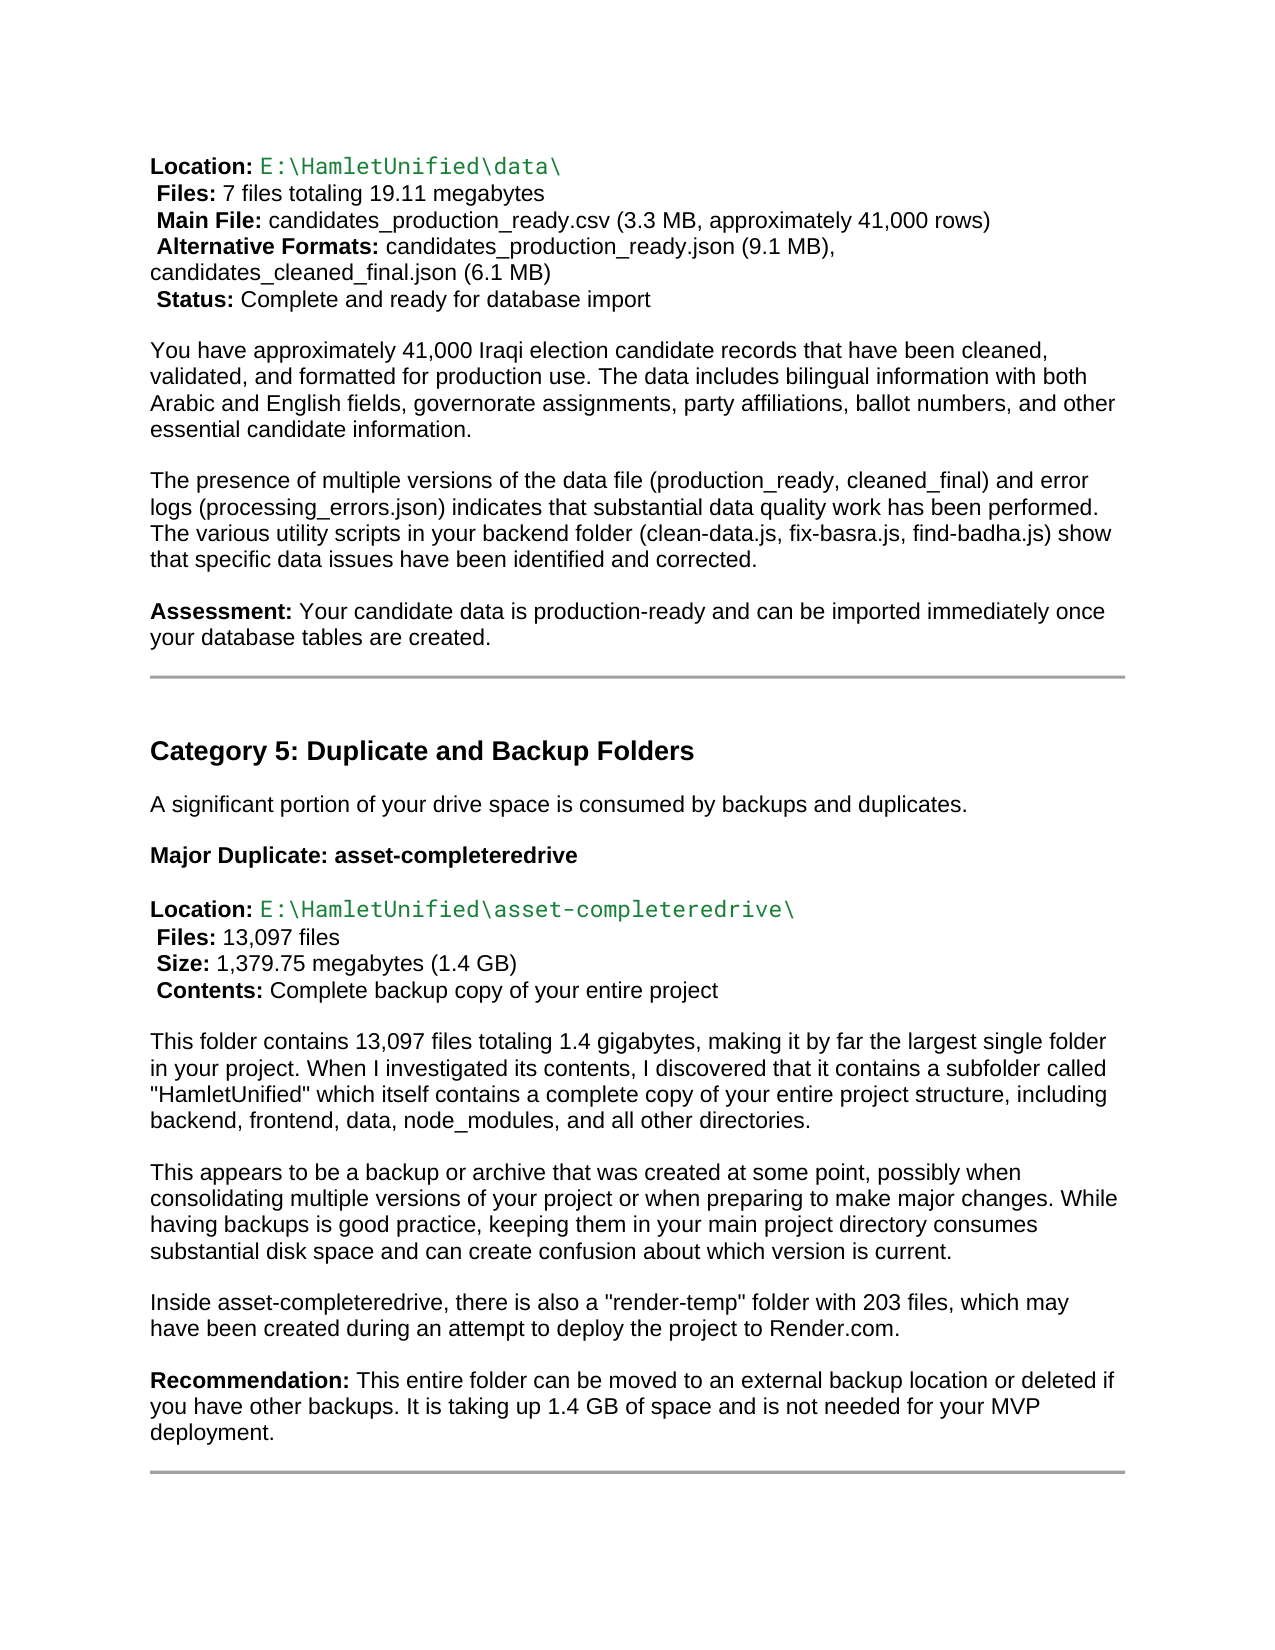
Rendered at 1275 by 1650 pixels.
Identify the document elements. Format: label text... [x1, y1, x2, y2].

text Location: E:\HamletUnified\data\ Files: 7 files totaling 19.11 megabytes Main File: candidates_production_ready.csv (3.3 MB, approximately 41,000 rows) Alternative Formats: candidates_production_ready.json (9.1 MB), candidates_cleaned_final.json (6.1 MB) Status: Complete and ready for database import [150, 150, 1125, 312]
text This folder contains 13,097 files totaling 1.4 gigabytes, making it by far the largest single folder in your project. When I investigated its contents, I discovered that it contains a subfolder called "HamletUnified" which itself contains a complete copy of your entire project structure, including backend, frontend, data, node_modules, and all other directories. [150, 1028, 1125, 1133]
text Assessment: Your candidate data is production-ready and can be imported immediately once your database tables are created. [150, 598, 1125, 651]
text Inside asset-completeredrive, there is also a "render-temp" folder with 203 files, which may have been created during an attempt to deploy the project to Render.com. [150, 1289, 1125, 1342]
text A significant portion of your drive space is consumed by backups and duplicates. [150, 791, 1125, 817]
text You have approximately 41,000 Iraqi election candidate records that have been cleaned, validated, and formatted for production use. The data includes bilingual information with both Arabic and English fields, governorate assignments, party affiliations, ballot numbers, and other essential candidate information. [150, 337, 1125, 442]
text Recommendation: This entire folder can be moved to an external backup location or deleted if you have other backups. It is taking up 1.4 GB of space and is not needed for your MVP deployment. [150, 1367, 1125, 1446]
text This appears to be a backup or archive that was created at some point, possibly when consolidating multiple versions of your project or when preparing to make major changes. While having backups is good practice, keeping them in your main project directory consumes substantial disk space and can create confusion about which version is current. [150, 1158, 1125, 1264]
subtitle Category 5: Duplicate and Backup Folders [150, 735, 1125, 766]
subtitle Major Duplicate: asset-completeredrive [150, 842, 1125, 869]
text Location: E:\HamletUnified\asset-completeredrive\ Files: 13,097 files Size: 1,379.75 megabytes (1.4 GB) Contents: Complete backup copy of your entire project [150, 894, 1125, 1003]
text The presence of multiple versions of the data file (production_ready, cleaned_final) and error logs (processing_errors.json) indicates that substantial data quality work has been performed. The various utility scripts in your backend folder (clean-data.js, fix-basra.js, find-badha.js) show that specific data issues have been identified and corrected. [150, 467, 1125, 573]
